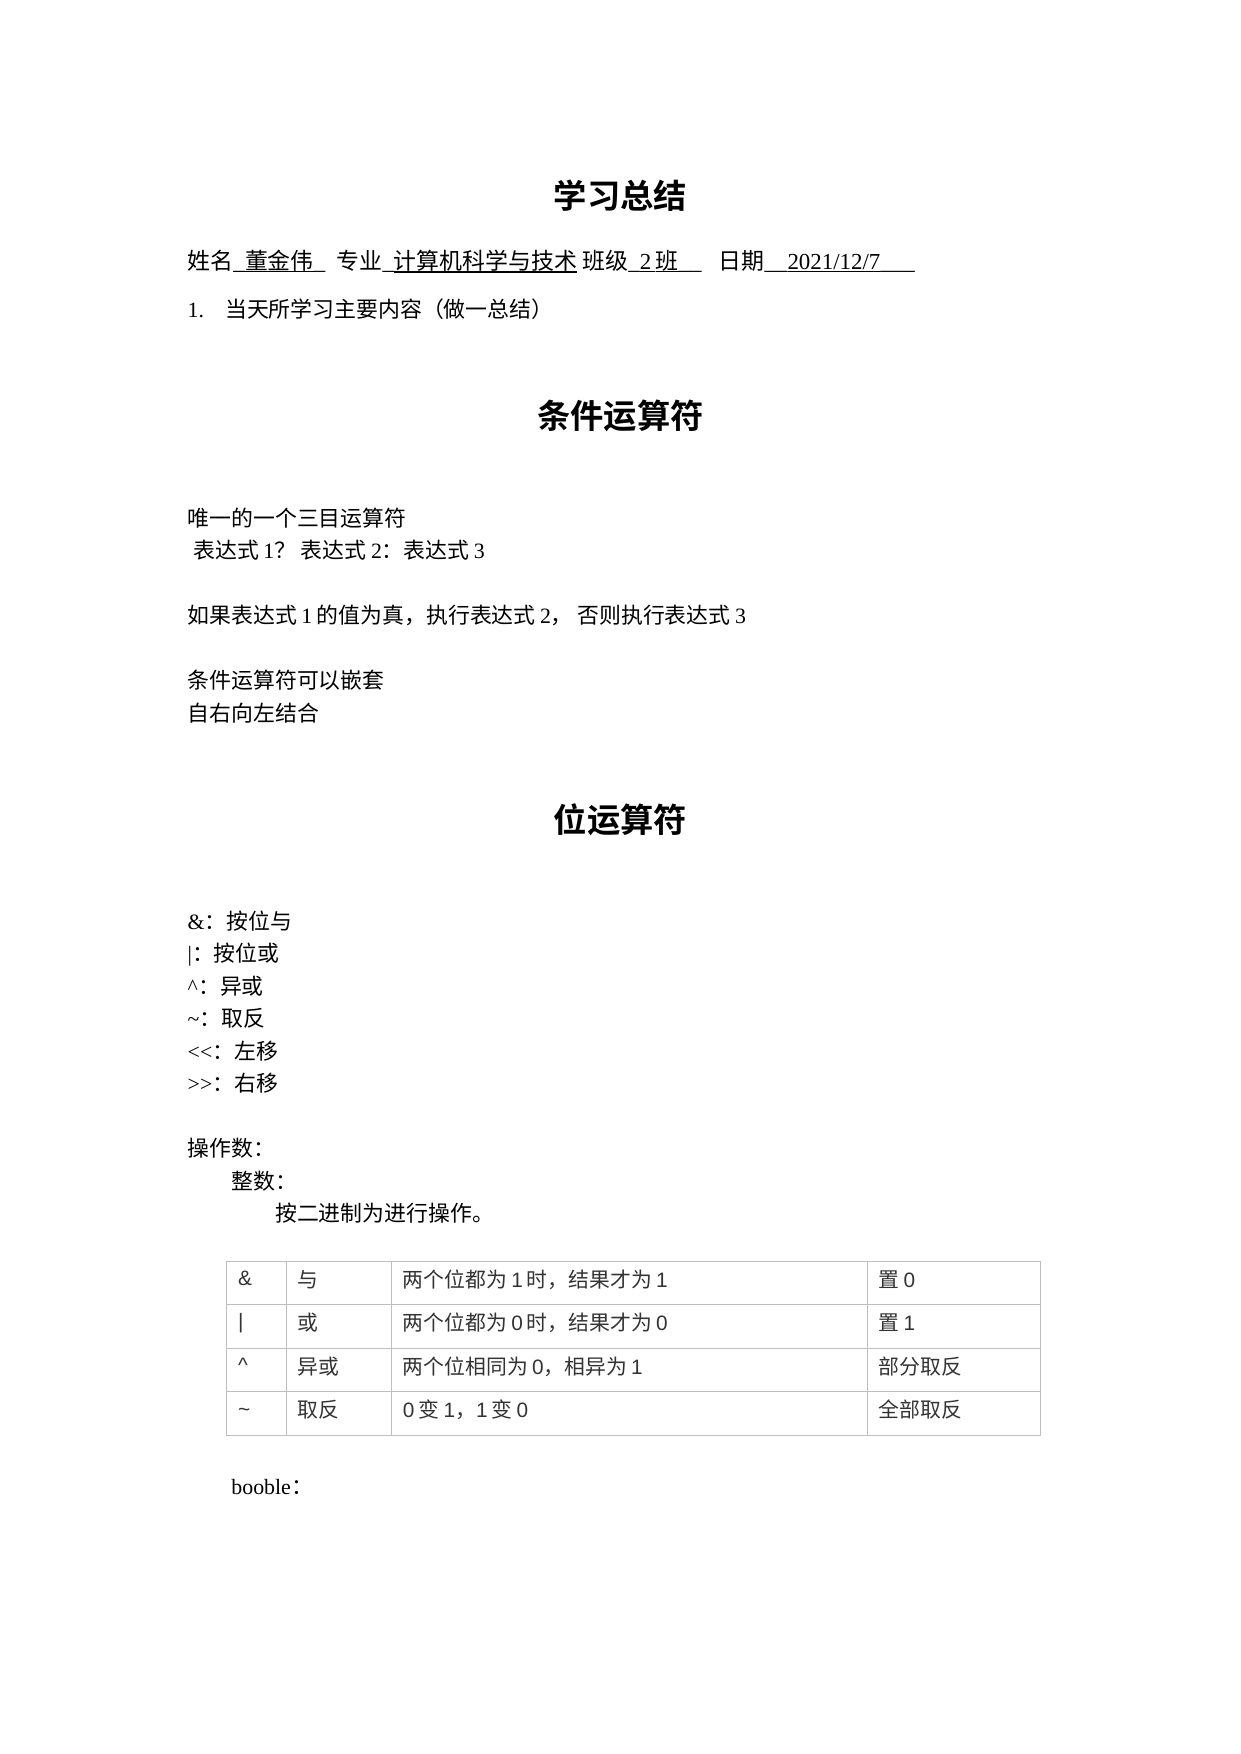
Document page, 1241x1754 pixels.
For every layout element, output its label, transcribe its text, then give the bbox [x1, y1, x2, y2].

text ^：异或 [187, 968, 1053, 1001]
text |：按位或 [187, 936, 1053, 968]
table_cell | [227, 1305, 286, 1348]
text <<：左移 [187, 1033, 1053, 1066]
table_cell 0变1，1变0 [392, 1392, 867, 1435]
text 表达式1？ 表达式2：表达式3 [187, 533, 1053, 565]
table_cell ^ [227, 1349, 286, 1391]
table_cell 取反 [287, 1392, 391, 1435]
table_cell 或 [287, 1305, 391, 1348]
table_cell 全部取反 [868, 1392, 1040, 1435]
text ~：取反 [187, 1001, 1053, 1033]
text booble： [187, 1469, 1053, 1501]
table_cell 异或 [287, 1349, 391, 1391]
text 姓名_董金伟_ 专业_计算机科学与技术 班级_2班__ 日期__2021/12/7___ [187, 227, 1053, 292]
text >>：右移 [187, 1066, 1053, 1098]
list 当天所学习主要内容（做一总结） [187, 292, 1053, 324]
text 条件运算符可以嵌套 [187, 663, 1053, 695]
table_header 两个位都为1时，结果才为1 [392, 1262, 867, 1304]
text 整数： [187, 1163, 1053, 1196]
table_header 与 [287, 1262, 391, 1304]
table_cell 两个位都为0时，结果才为0 [392, 1305, 867, 1348]
text 唯一的一个三目运算符 [187, 500, 1053, 533]
table_cell 部分取反 [868, 1349, 1040, 1391]
subtitle 位运算符 [187, 785, 1053, 850]
table_cell ~ [227, 1392, 286, 1435]
subtitle 条件运算符 [187, 382, 1053, 447]
text 自右向左结合 [187, 695, 1053, 728]
text 按二进制为进行操作。 [231, 1196, 1053, 1228]
text 学习总结 [187, 162, 1053, 227]
text &：按位与 [187, 903, 1053, 936]
text 操作数： [187, 1131, 1053, 1163]
table_cell 置1 [868, 1305, 1040, 1348]
table_header & [227, 1262, 286, 1304]
table_cell 两个位相同为0，相异为1 [392, 1349, 867, 1391]
text 如果表达式1的值为真，执行表达式2， 否则执行表达式3 [187, 598, 1053, 630]
table_header 置0 [868, 1262, 1040, 1304]
